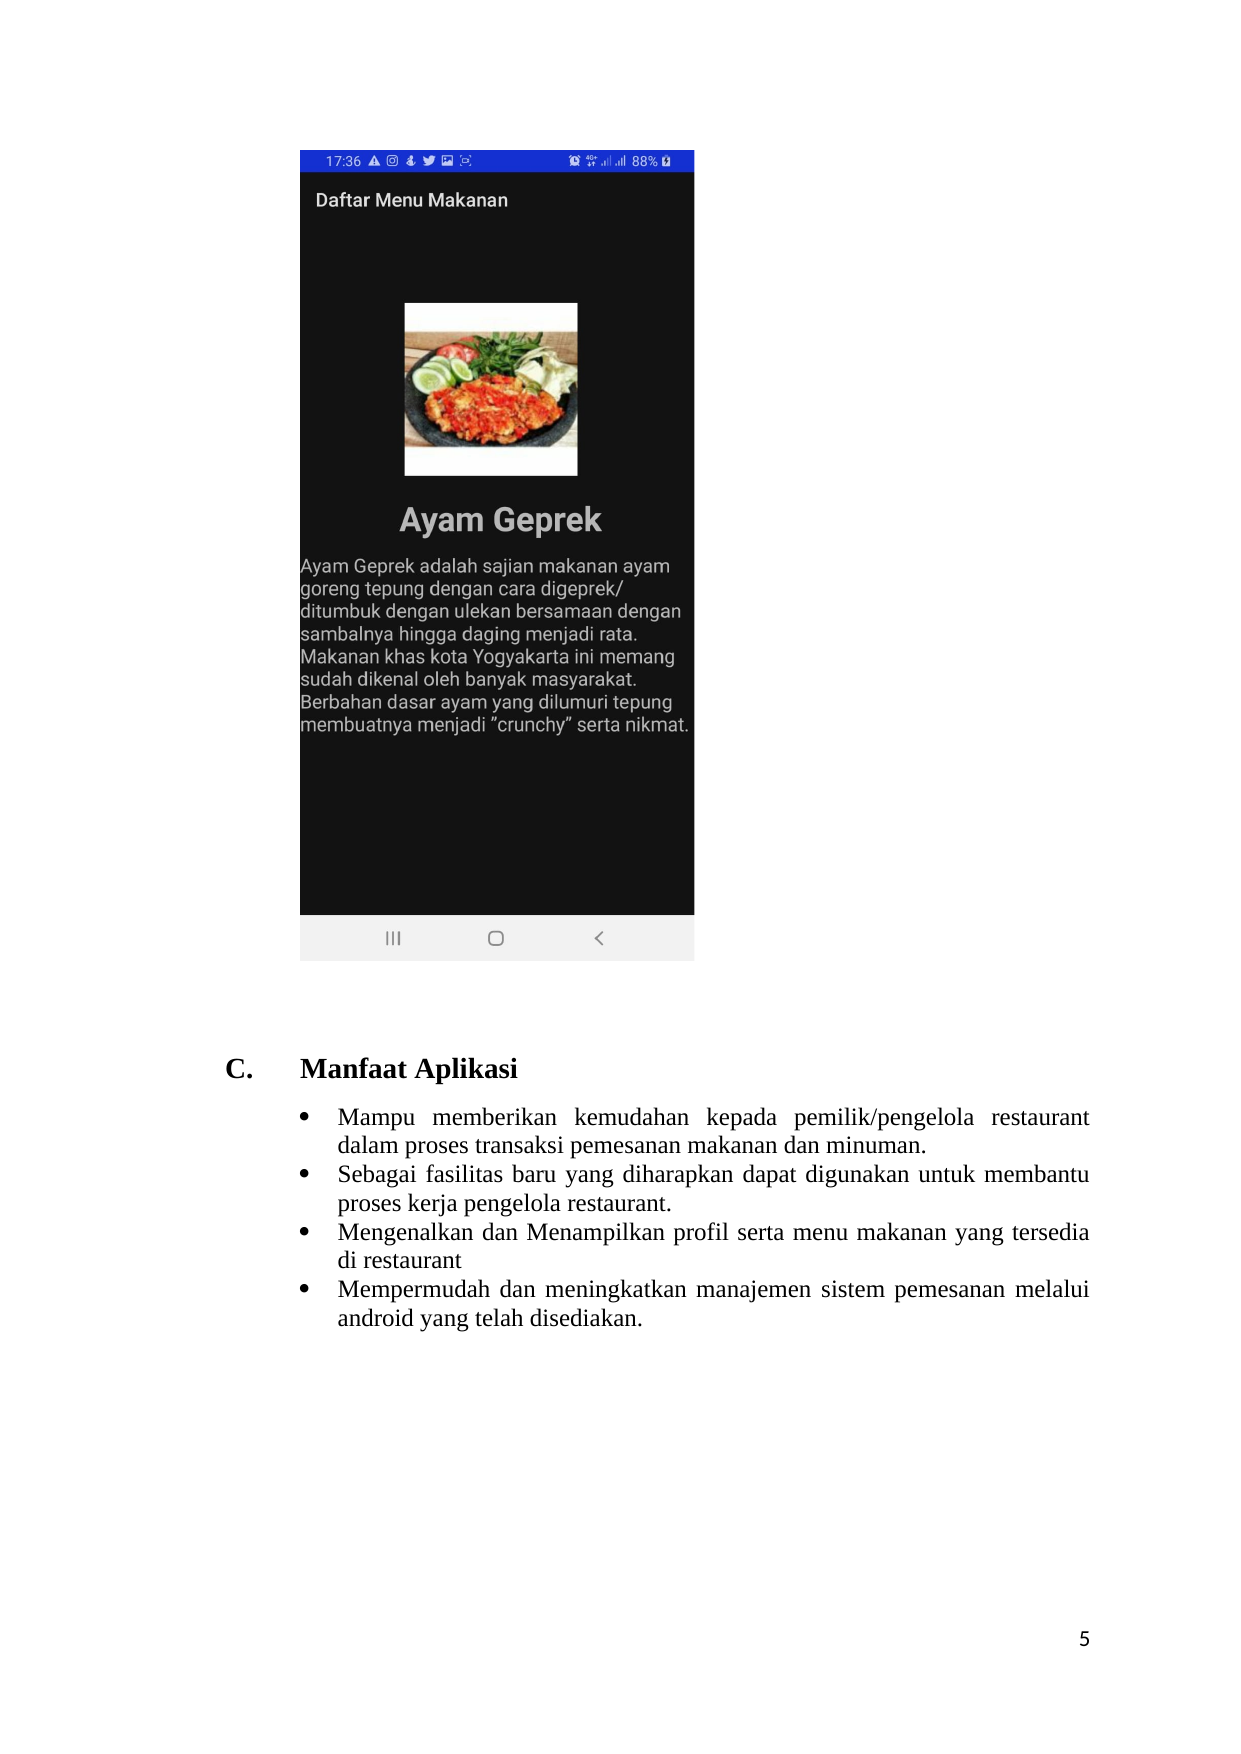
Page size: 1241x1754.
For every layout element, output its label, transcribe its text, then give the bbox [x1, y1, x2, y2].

picture [300, 150, 695, 961]
list Sebagai fasilitas baru yang diharapkan dapat digunakan untuk membantu proses kerja pengelola restaurant. [300, 1159, 1090, 1217]
subtitle Manfaat Aplikasi [225, 1051, 1090, 1085]
list Mampu memberikan kemudahan kepada pemilik/pengelola restaurant dalam proses transaksi pemesanan makanan dan minuman. [300, 1102, 1090, 1159]
list Mengenalkan dan Menampilkan profil serta menu makanan yang tersedia di restaurant [300, 1217, 1090, 1274]
list Mempermudah dan meningkatkan manajemen sistem pemesanan melalui android yang telah disediakan. [300, 1274, 1090, 1332]
